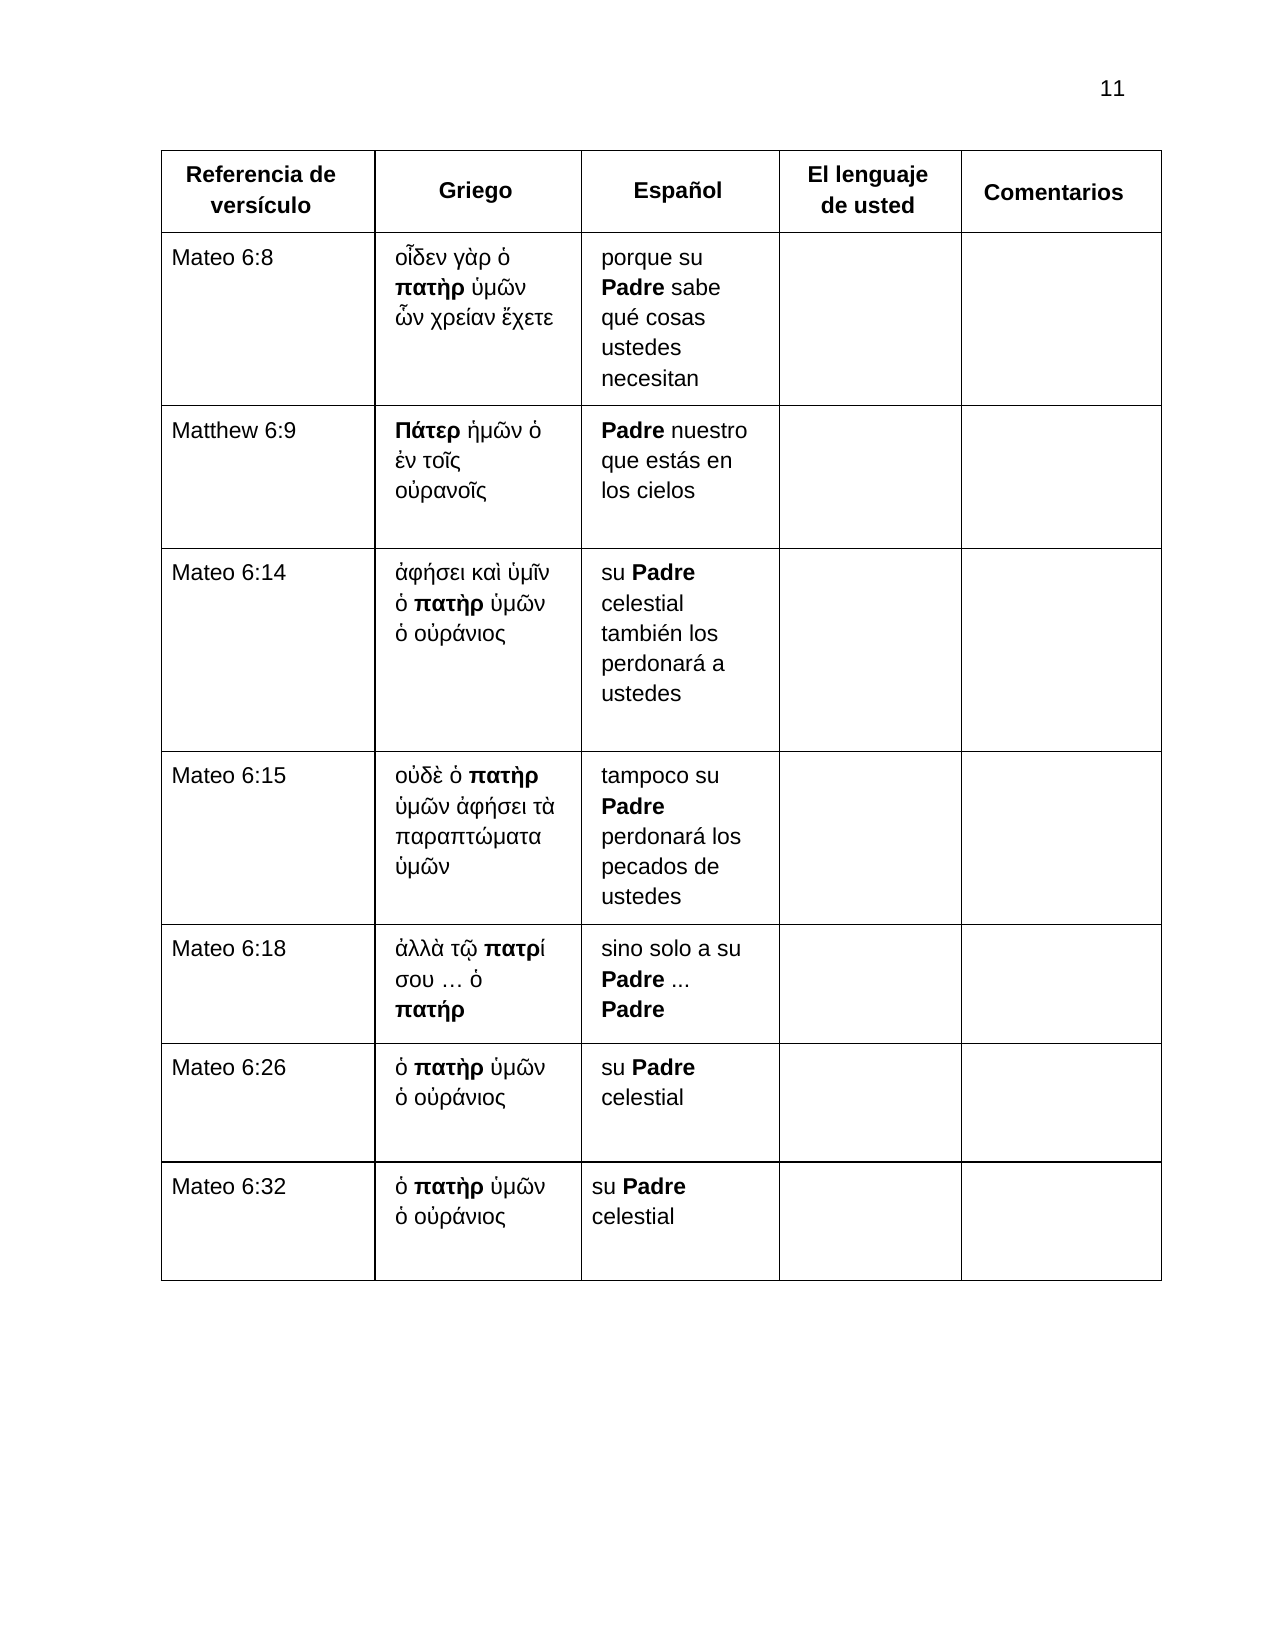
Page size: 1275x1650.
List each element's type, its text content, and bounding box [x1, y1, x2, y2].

table_cell Matthew 6:9 [162, 406, 374, 548]
table_cell οὐδὲ ὁ πατὴρ ὑμῶν ἀφήσει τὰ παραπτώματα ὑμῶν [376, 752, 581, 924]
table_cell Padre nuestro que estás en los cielos [582, 406, 779, 548]
table_cell sino solo a su Padre ... Padre [582, 925, 779, 1043]
table_cell Mateo 6:32 [162, 1163, 374, 1280]
table_header El lenguaje de usted [780, 151, 961, 232]
table_cell [780, 925, 961, 1043]
table_cell ἀλλὰ τῷ πατρί σου … ὁ πατήρ [376, 925, 581, 1043]
table_cell [962, 925, 1161, 1043]
table_cell ὁ πατὴρ ὑμῶν ὁ οὐράνιος [376, 1163, 581, 1280]
table_header Referencia de versículo [162, 151, 374, 232]
table_cell [962, 406, 1161, 548]
table_cell [962, 233, 1161, 405]
table_cell su Padre celestial [582, 1163, 779, 1280]
table_cell [780, 752, 961, 924]
table_cell [780, 1044, 961, 1161]
table_cell [780, 549, 961, 751]
table_cell tampoco su Padre perdonará los pecados de ustedes [582, 752, 779, 924]
table_cell Mateo 6:18 [162, 925, 374, 1043]
table_cell ἀφήσει καὶ ὑμῖν ὁ πατὴρ ὑμῶν ὁ οὐράνιος [376, 549, 581, 751]
table_cell [780, 1163, 961, 1280]
table_header Griego [376, 151, 581, 232]
table_header Comentarios [962, 151, 1161, 232]
table_cell [780, 233, 961, 405]
table_cell [962, 1044, 1161, 1161]
table_cell Πάτερ ἡμῶν ὁ ἐν τοῖς οὐρανοῖς [376, 406, 581, 548]
table_cell οἶδεν γὰρ ὁ πατὴρ ὑμῶν ὧν χρείαν ἔχετε [376, 233, 581, 405]
table_cell Mateo 6:26 [162, 1044, 374, 1161]
table_cell Mateo 6:15 [162, 752, 374, 924]
table_cell [962, 549, 1161, 751]
table_cell porque su Padre sabe qué cosas ustedes necesitan [582, 233, 779, 405]
table_header Español [582, 151, 779, 232]
table_cell [780, 406, 961, 548]
table_cell ὁ πατὴρ ὑμῶν ὁ οὐράνιος [376, 1044, 581, 1161]
table_cell Mateo 6:14 [162, 549, 374, 751]
table_cell Mateo 6:8 [162, 233, 374, 405]
table_cell su Padre celestial [582, 1044, 779, 1161]
table_cell [962, 1163, 1161, 1280]
table_cell su Padre celestial también los perdonará a ustedes [582, 549, 779, 751]
table_cell [962, 752, 1161, 924]
